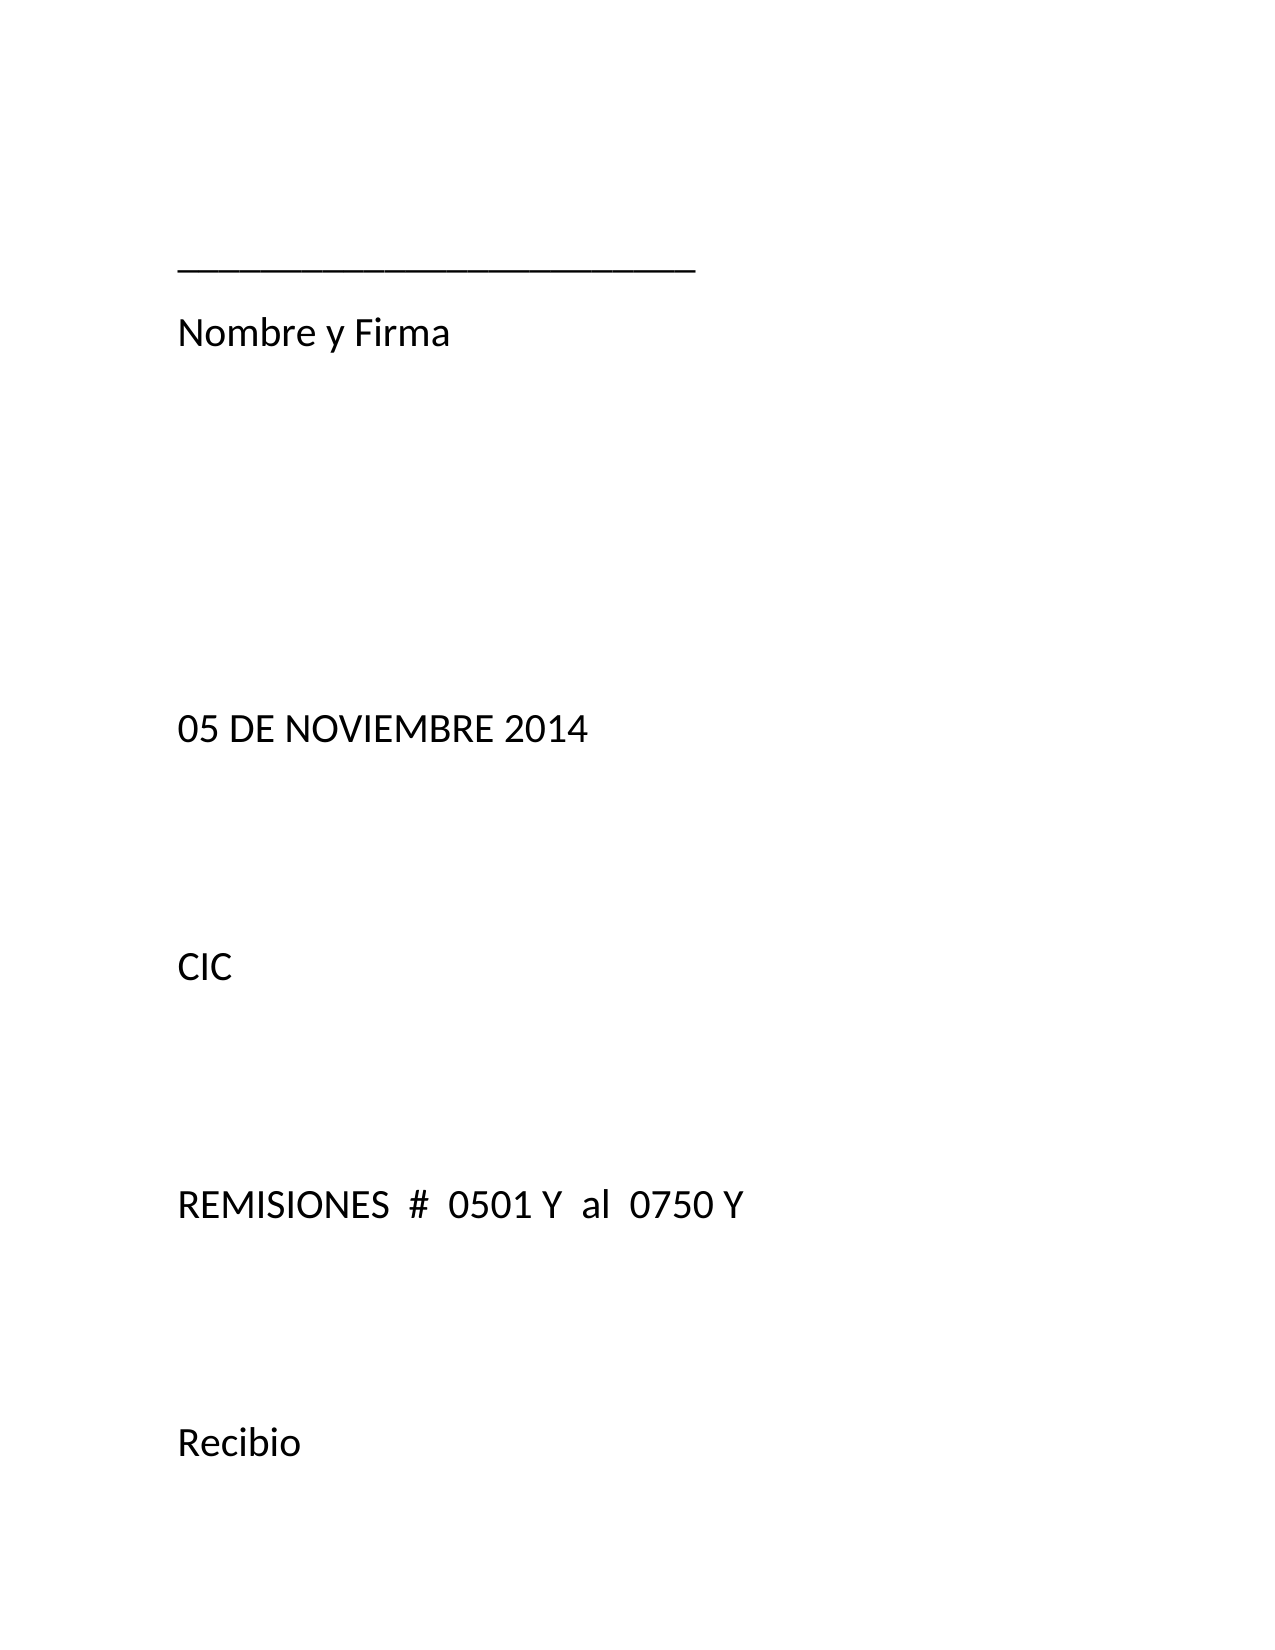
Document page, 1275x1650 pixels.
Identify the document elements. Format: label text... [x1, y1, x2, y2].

text Recibio [177, 1416, 1098, 1467]
text REMISIONES # 0501 Y al 0750 Y [177, 1178, 1098, 1229]
text 05 DE NOVIEMBRE 2014 [177, 702, 1098, 753]
text CIC [177, 940, 1098, 991]
text _________________________ [177, 227, 1098, 278]
text Nombre y Firma [177, 306, 1098, 357]
